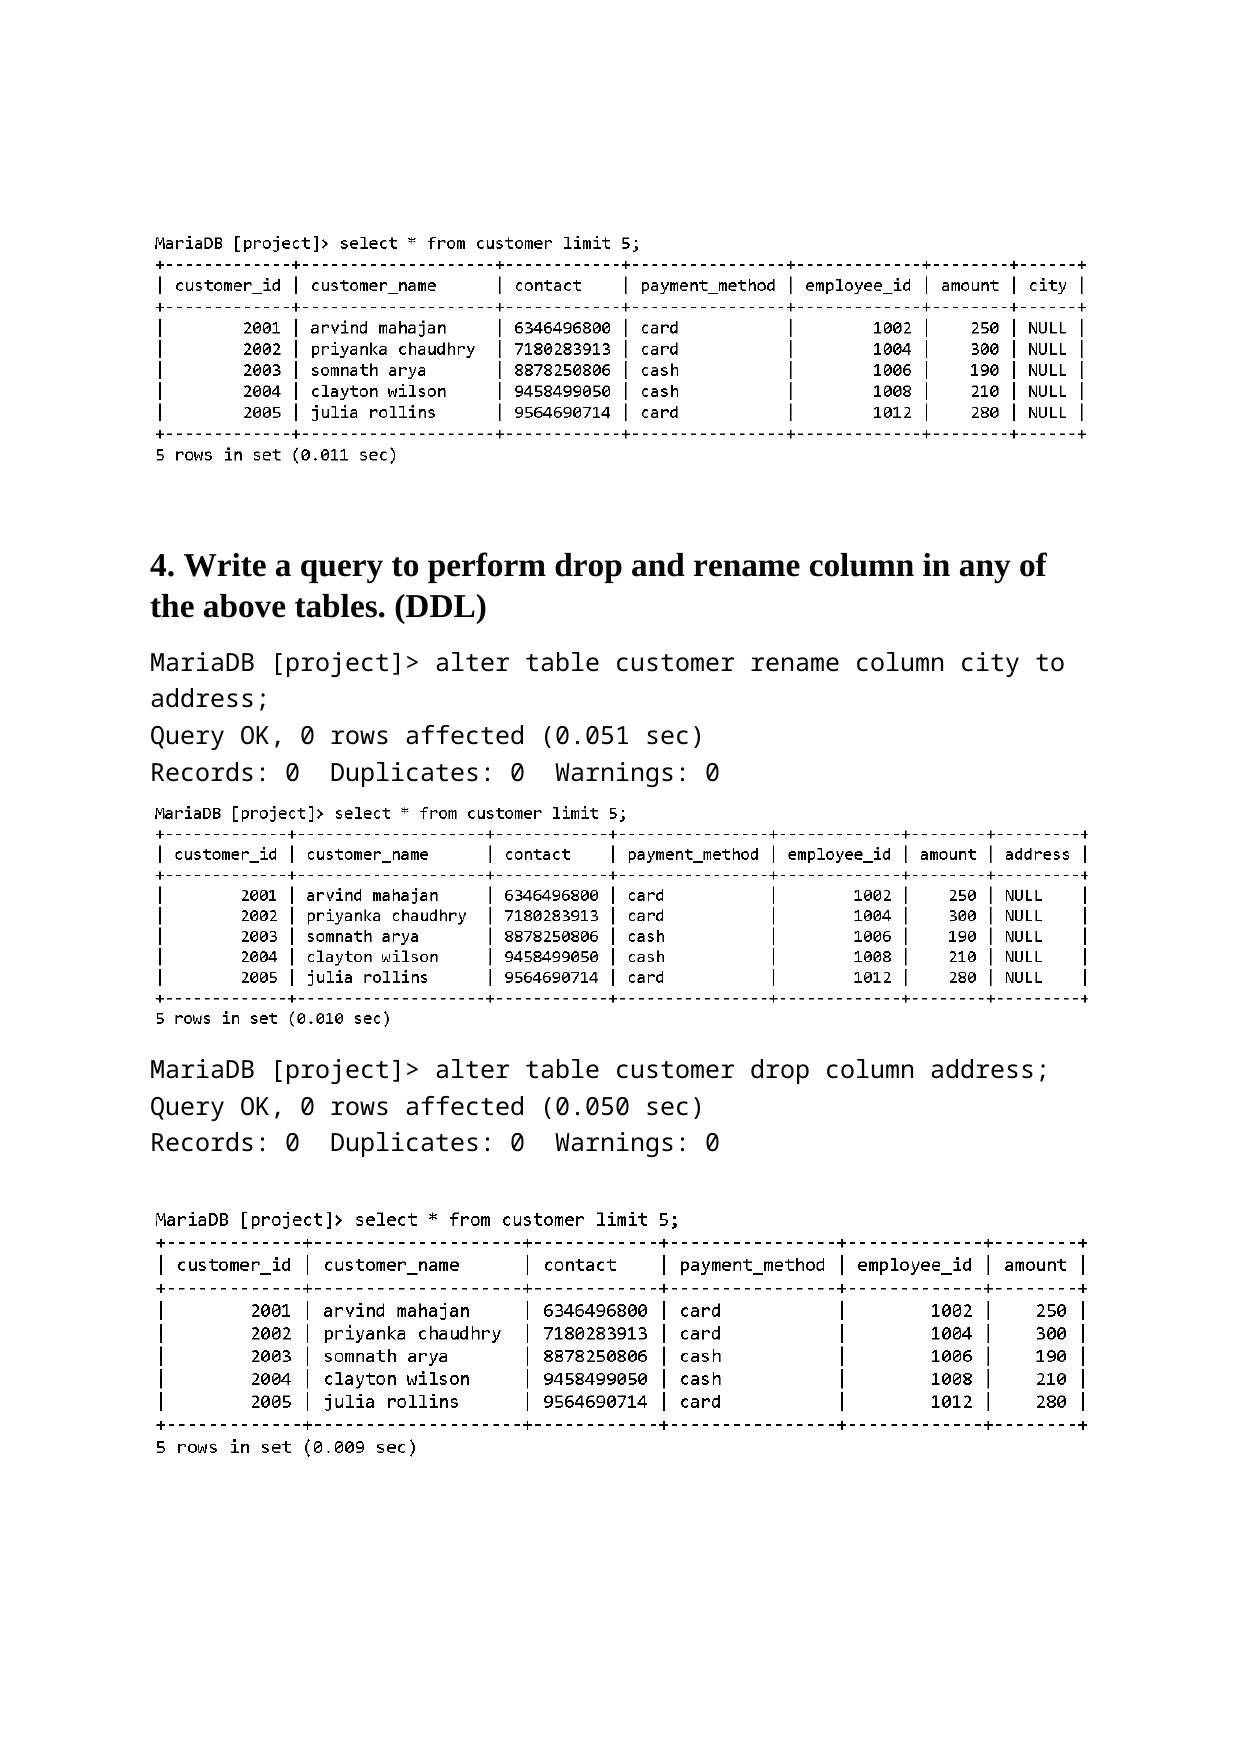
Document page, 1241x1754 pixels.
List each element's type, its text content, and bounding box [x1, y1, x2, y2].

text Query OK, 0 rows affected (0.051 sec) [150, 718, 1090, 752]
picture [150, 797, 1087, 1026]
text Query OK, 0 rows affected (0.050 sec) [150, 1088, 1090, 1122]
picture [150, 225, 1091, 469]
text Records: 0 Duplicates: 0 Warnings: 0 [150, 755, 1090, 789]
text 4. Write a query to perform drop and rename column in any of the above tables. (DDL) [150, 545, 1090, 625]
text MariaDB [project]> alter table customer rename column city to address; [150, 644, 1090, 715]
picture [150, 1198, 1091, 1466]
text Records: 0 Duplicates: 0 Warnings: 0 [150, 1125, 1090, 1159]
